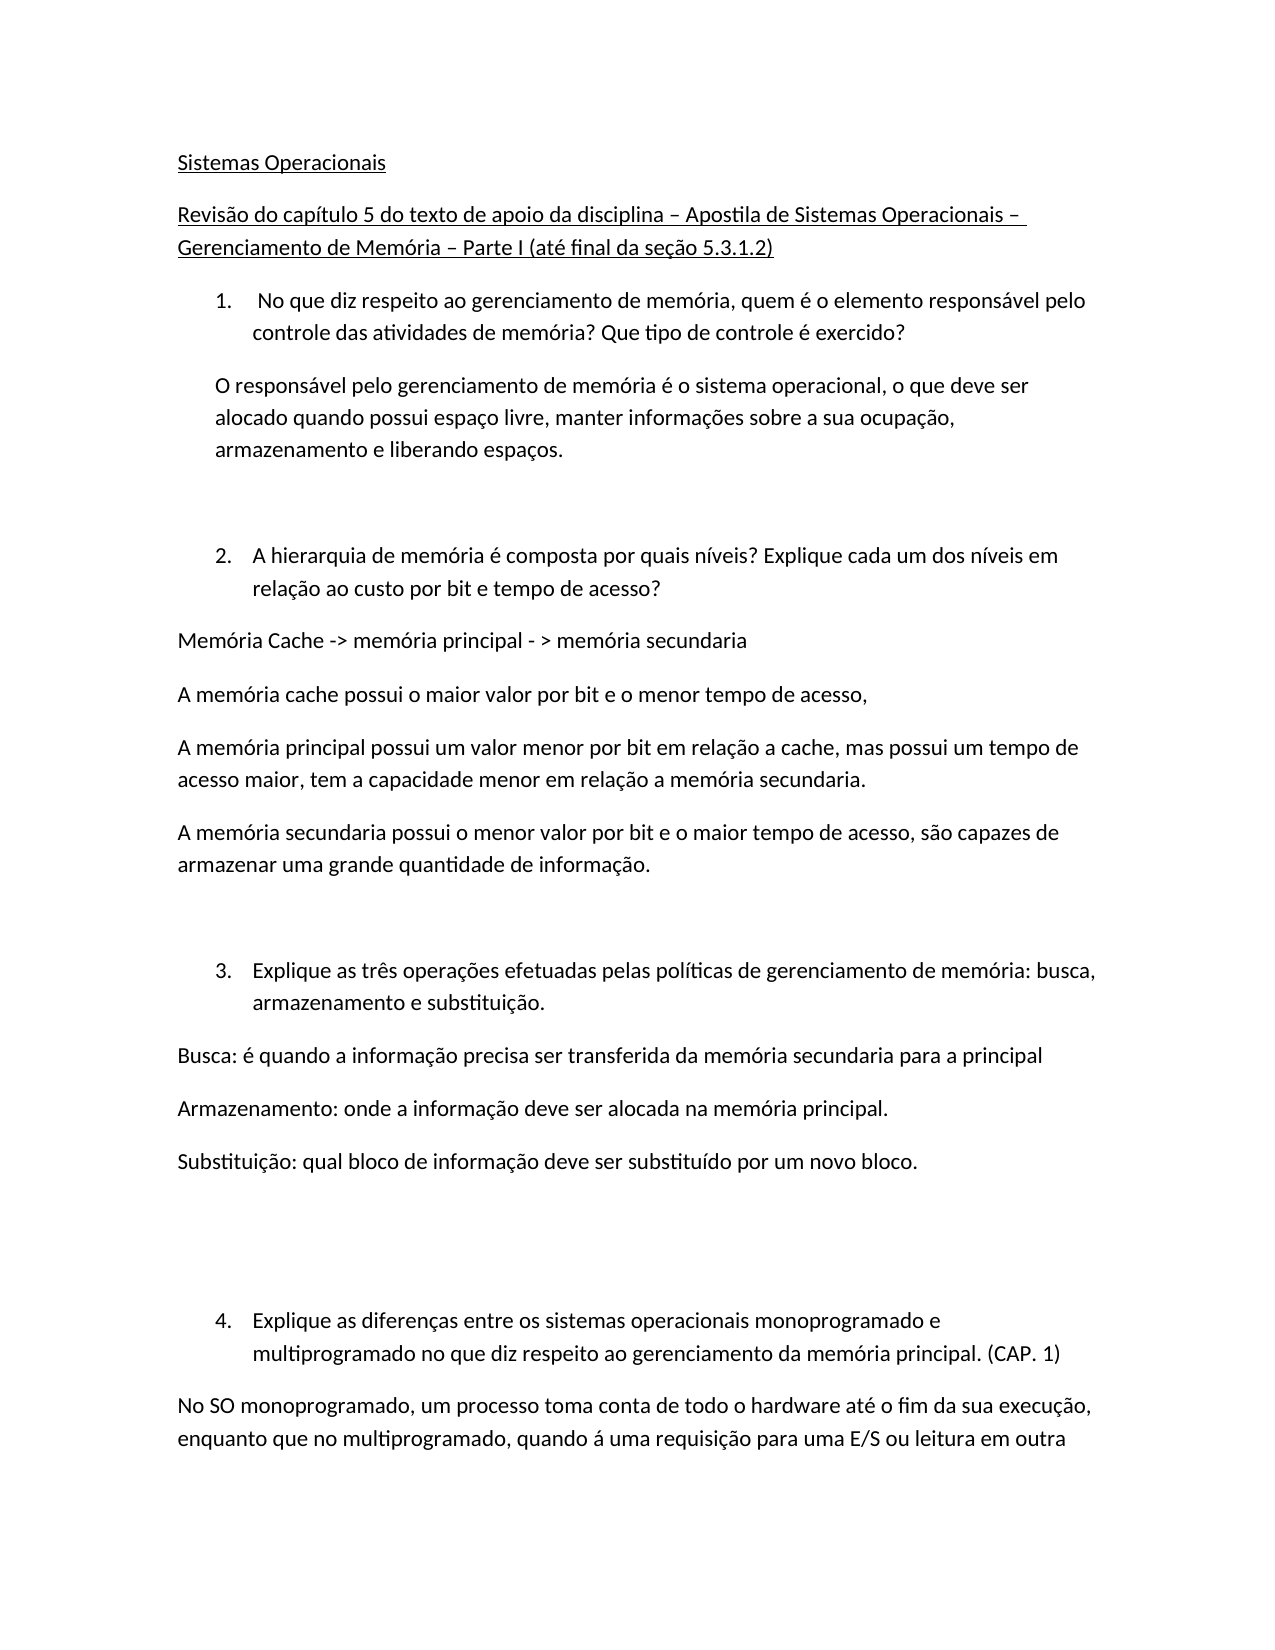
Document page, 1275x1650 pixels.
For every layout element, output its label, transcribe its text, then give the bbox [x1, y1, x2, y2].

list No que diz respeito ao gerenciamento de memória, quem é o elemento responsável pelo controle das atividades de memória? Que tipo de controle é exercido? [215, 286, 1098, 346]
text Busca: é quando a informação precisa ser transferida da memória secundaria para a principal [177, 1041, 1098, 1069]
text A memória secundaria possui o menor valor por bit e o maior tempo de acesso, são capazes de armazenar uma grande quantidade de informação. [177, 818, 1098, 878]
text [177, 1392, 1098, 1452]
text O responsável pelo gerenciamento de memória é o sistema operacional, o que deve ser alocado quando possui espaço livre, manter informações sobre a sua ocupação, armazenamento e liberando espaços. [215, 371, 1098, 463]
list Explique as três operações efetuadas pelas políticas de gerenciamento de memória: busca, armazenamento e substituição. [215, 956, 1098, 1016]
text Substituição: qual bloco de informação deve ser substituído por um novo bloco. [177, 1147, 1098, 1175]
text Sistemas Operacionais [177, 148, 1098, 176]
text Memória Cache -> memória principal - > memória secundaria [177, 627, 1098, 655]
text Revisão do capítulo 5 do texto de apoio da disciplina – Apostila de Sistemas Operacionais – Gerenciamento de Memória – Parte I (até final da seção 5.3.1.2) [177, 201, 1098, 261]
text Armazenamento: onde a informação deve ser alocada na memória principal. [177, 1094, 1098, 1122]
text A memória cache possui o maior valor por bit e o menor tempo de acesso, [177, 680, 1098, 708]
text A memória principal possui um valor menor por bit em relação a cache, mas possui um tempo de acesso maior, tem a capacidade menor em relação a memória secundaria. [177, 733, 1098, 793]
list A hierarquia de memória é composta por quais níveis? Explique cada um dos níveis em relação ao custo por bit e tempo de acesso? [215, 541, 1098, 602]
list Explique as diferenças entre os sistemas operacionais monoprogramado e multiprogramado no que diz respeito ao gerenciamento da memória principal. (CAP. 1) [215, 1306, 1098, 1367]
